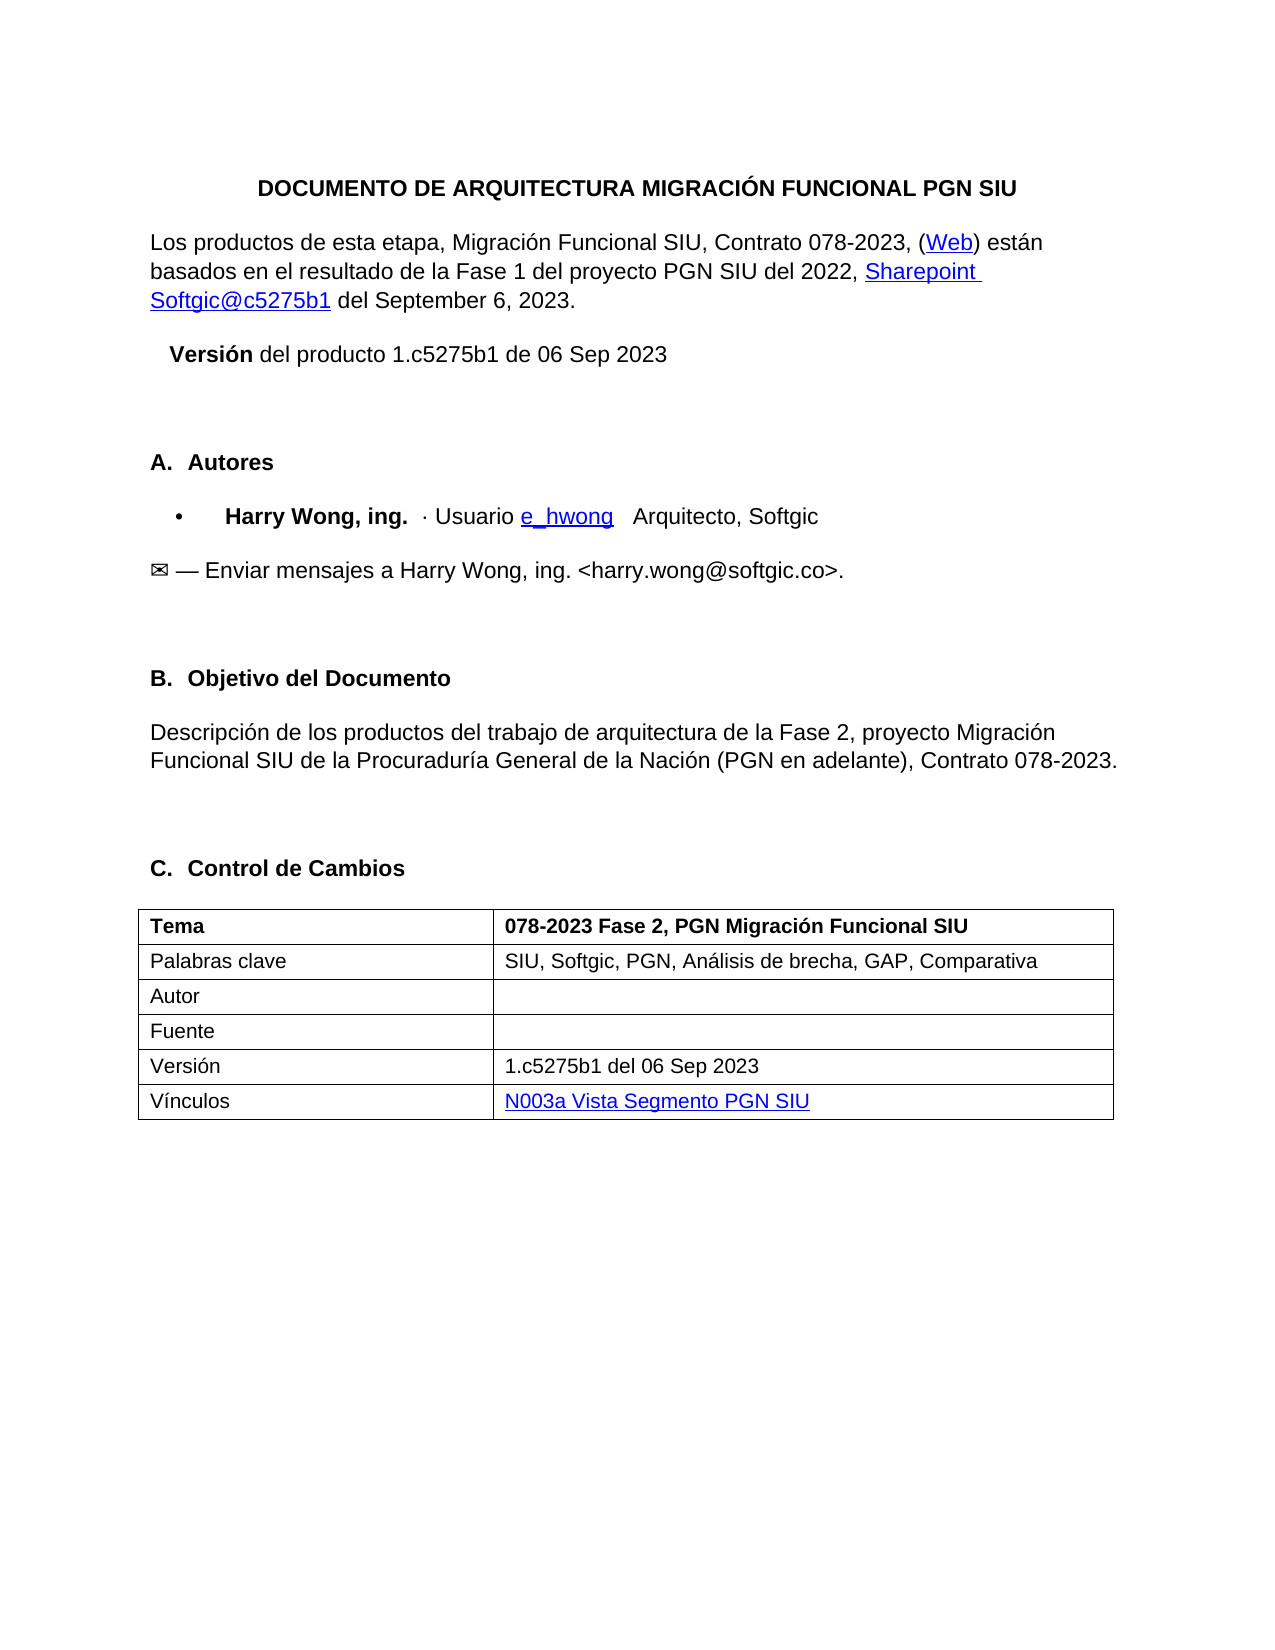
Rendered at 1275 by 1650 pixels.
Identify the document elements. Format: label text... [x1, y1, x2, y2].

list Harry Wong, ing. · Usuario e_hwong Arquitecto, Softgic [175, 503, 1125, 529]
subtitle Control de Cambios [150, 855, 1125, 882]
table_header Tema [139, 910, 493, 944]
table_cell [494, 980, 1113, 1014]
table_cell Fuente [139, 1015, 493, 1049]
table_cell Palabras clave [139, 945, 493, 979]
table_cell Vínculos [139, 1085, 493, 1119]
title Documento de Arquitectura Migración Funcional PGN SIU [150, 175, 1125, 201]
table_cell Versión [139, 1050, 493, 1084]
table_cell [494, 1015, 1113, 1049]
text Descripción de los productos del trabajo de arquitectura de la Fase 2, proyecto Migración Funcional SIU de la Procuraduría General de la Nación (PGN en adelante), Contrato 078-2023. [150, 718, 1125, 774]
text Versión del producto 1.c5275b1 de 06 Sep 2023 [150, 341, 1125, 367]
table_cell 1.c5275b1 del 06 Sep 2023 [494, 1050, 1113, 1084]
table_cell Autor [139, 980, 493, 1014]
subtitle Autores [150, 449, 1125, 475]
text Los productos de esta etapa, Migración Funcional SIU, Contrato 078-2023, (Web) están basados en el resultado de la Fase 1 del proyecto PGN SIU del 2022, Sharepoint Softgic@c5275b1 del September 6, 2023. [150, 229, 1125, 313]
table_header 078-2023 Fase 2, PGN Migración Funcional SIU [494, 910, 1113, 944]
table_cell N003a Vista Segmento PGN SIU [494, 1085, 1113, 1119]
text ✉ — Enviar mensajes a Harry Wong, ing. <harry.wong@softgic.co>. [150, 557, 1125, 583]
subtitle Objetivo del Documento [150, 664, 1125, 691]
table_cell SIU, Softgic, PGN, Análisis de brecha, GAP, Comparativa [494, 945, 1113, 979]
